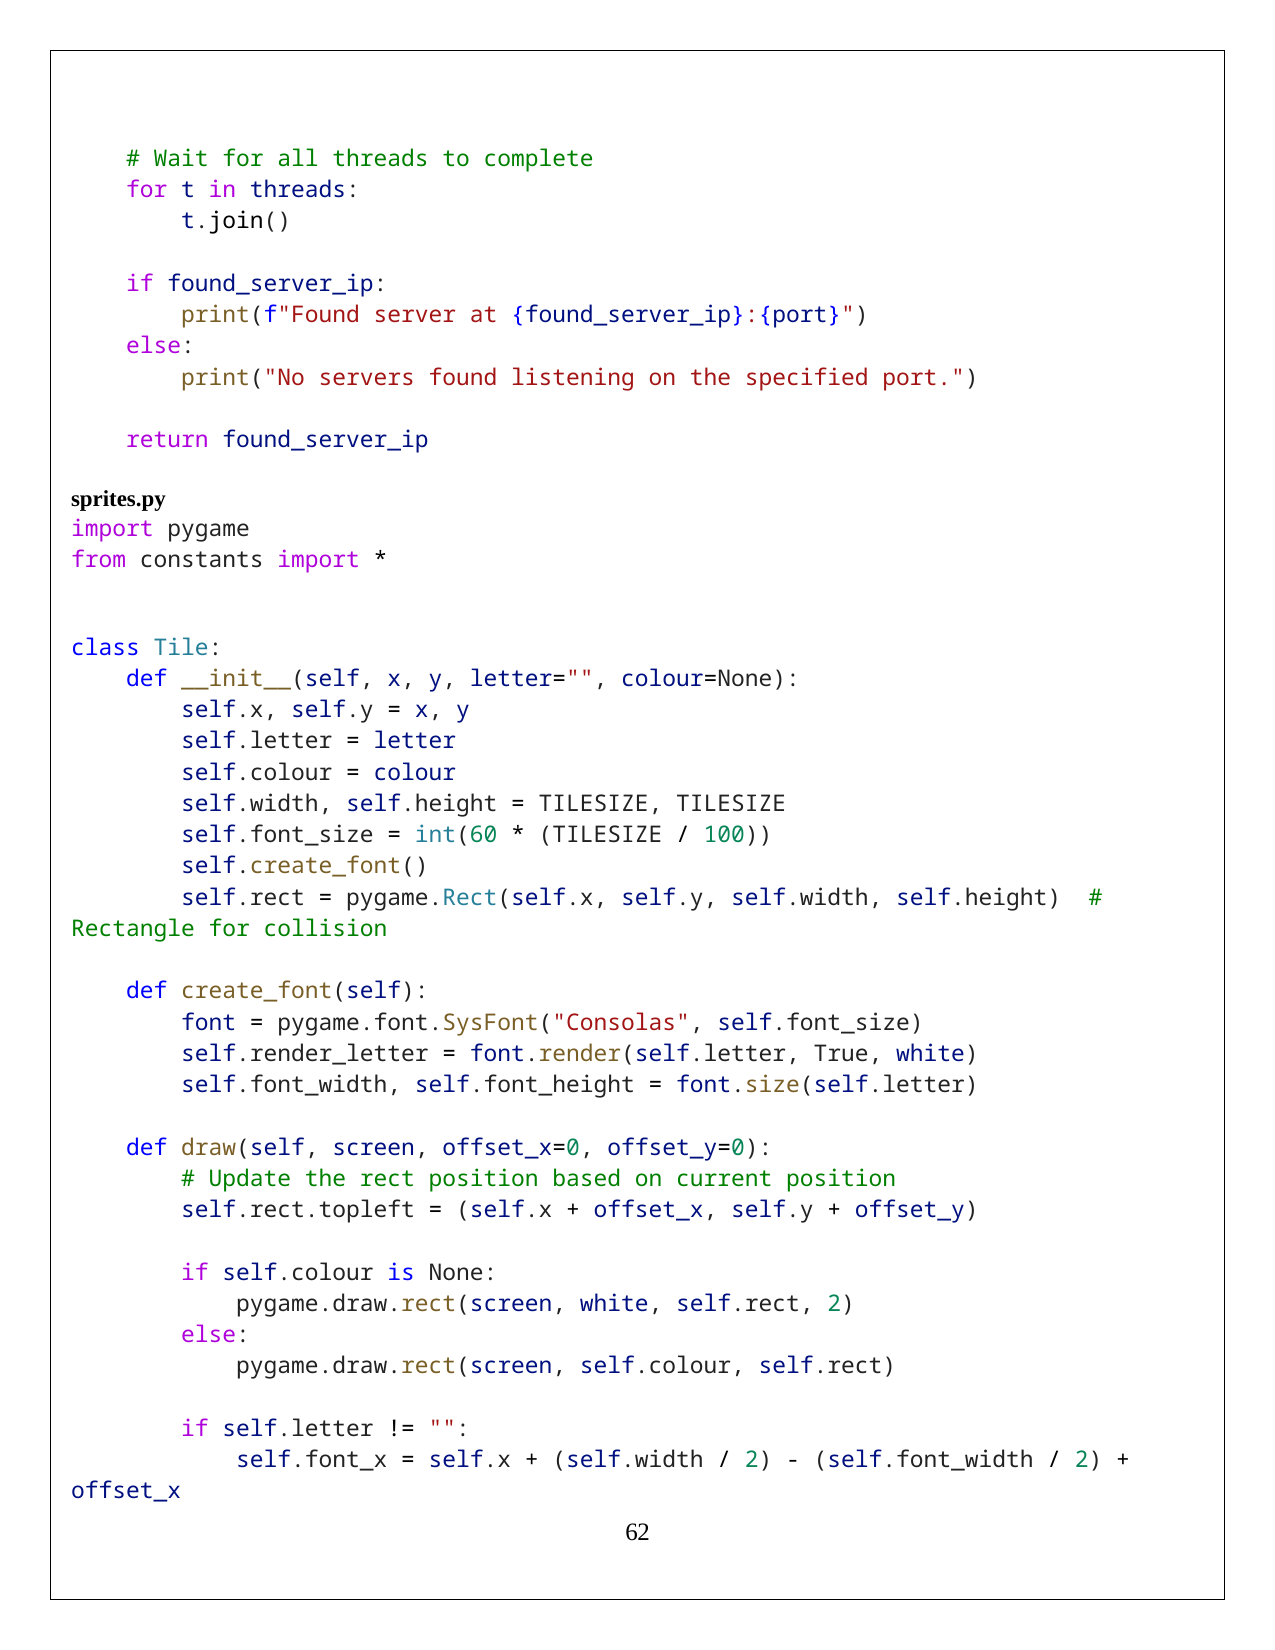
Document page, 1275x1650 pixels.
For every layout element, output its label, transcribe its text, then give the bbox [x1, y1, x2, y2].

text def create_font(self): [71, 974, 1223, 1006]
text if found_server_ip: [71, 267, 1223, 298]
text self.rect.topleft = (self.x + offset_x, self.y + offset_y) [71, 1193, 1223, 1224]
text print("No servers found listening on the specified port.") [71, 360, 1223, 392]
text if self.letter != "": [71, 1412, 1223, 1443]
text pygame.draw.rect(screen, white, self.rect, 2) [71, 1287, 1223, 1318]
text self.font_x = self.x + (self.width / 2) - (self.font_width / 2) + offset_x [71, 1443, 1223, 1506]
text for t in threads: [71, 173, 1223, 204]
text self.rect = pygame.Rect(self.x, self.y, self.width, self.height) # Rectangle for collision [71, 881, 1223, 943]
text if self.colour is None: [71, 1256, 1223, 1287]
text t.join() [71, 204, 1223, 235]
text self.width, self.height = TILESIZE, TILESIZE [71, 787, 1223, 818]
text self.font_width, self.font_height = font.size(self.letter) [71, 1068, 1223, 1099]
text self.render_letter = font.render(self.letter, True, white) [71, 1037, 1223, 1068]
text sprites.py [71, 485, 1223, 512]
text return found_server_ip [71, 423, 1223, 454]
text def __init__(self, x, y, letter="", colour=None): [71, 662, 1223, 693]
text from constants import * [71, 543, 1223, 574]
text import pygame [71, 512, 1223, 543]
text else: [71, 1318, 1223, 1349]
text self.colour = colour [71, 756, 1223, 787]
text self.x, self.y = x, y [71, 693, 1223, 724]
text else: [71, 329, 1223, 360]
text pygame.draw.rect(screen, self.colour, self.rect) [71, 1349, 1223, 1381]
text print(f"Found server at {found_server_ip}:{port}") [71, 298, 1223, 329]
text font = pygame.font.SysFont("Consolas", self.font_size) [71, 1006, 1223, 1037]
text self.create_font() [71, 849, 1223, 881]
text # Wait for all threads to complete [71, 142, 1223, 173]
text # Update the rect position based on current position [71, 1162, 1223, 1193]
text class Tile: [71, 631, 1223, 662]
text self.font_size = int(60 * (TILESIZE / 100)) [71, 818, 1223, 849]
text def draw(self, screen, offset_x=0, offset_y=0): [71, 1131, 1223, 1162]
text self.letter = letter [71, 724, 1223, 756]
